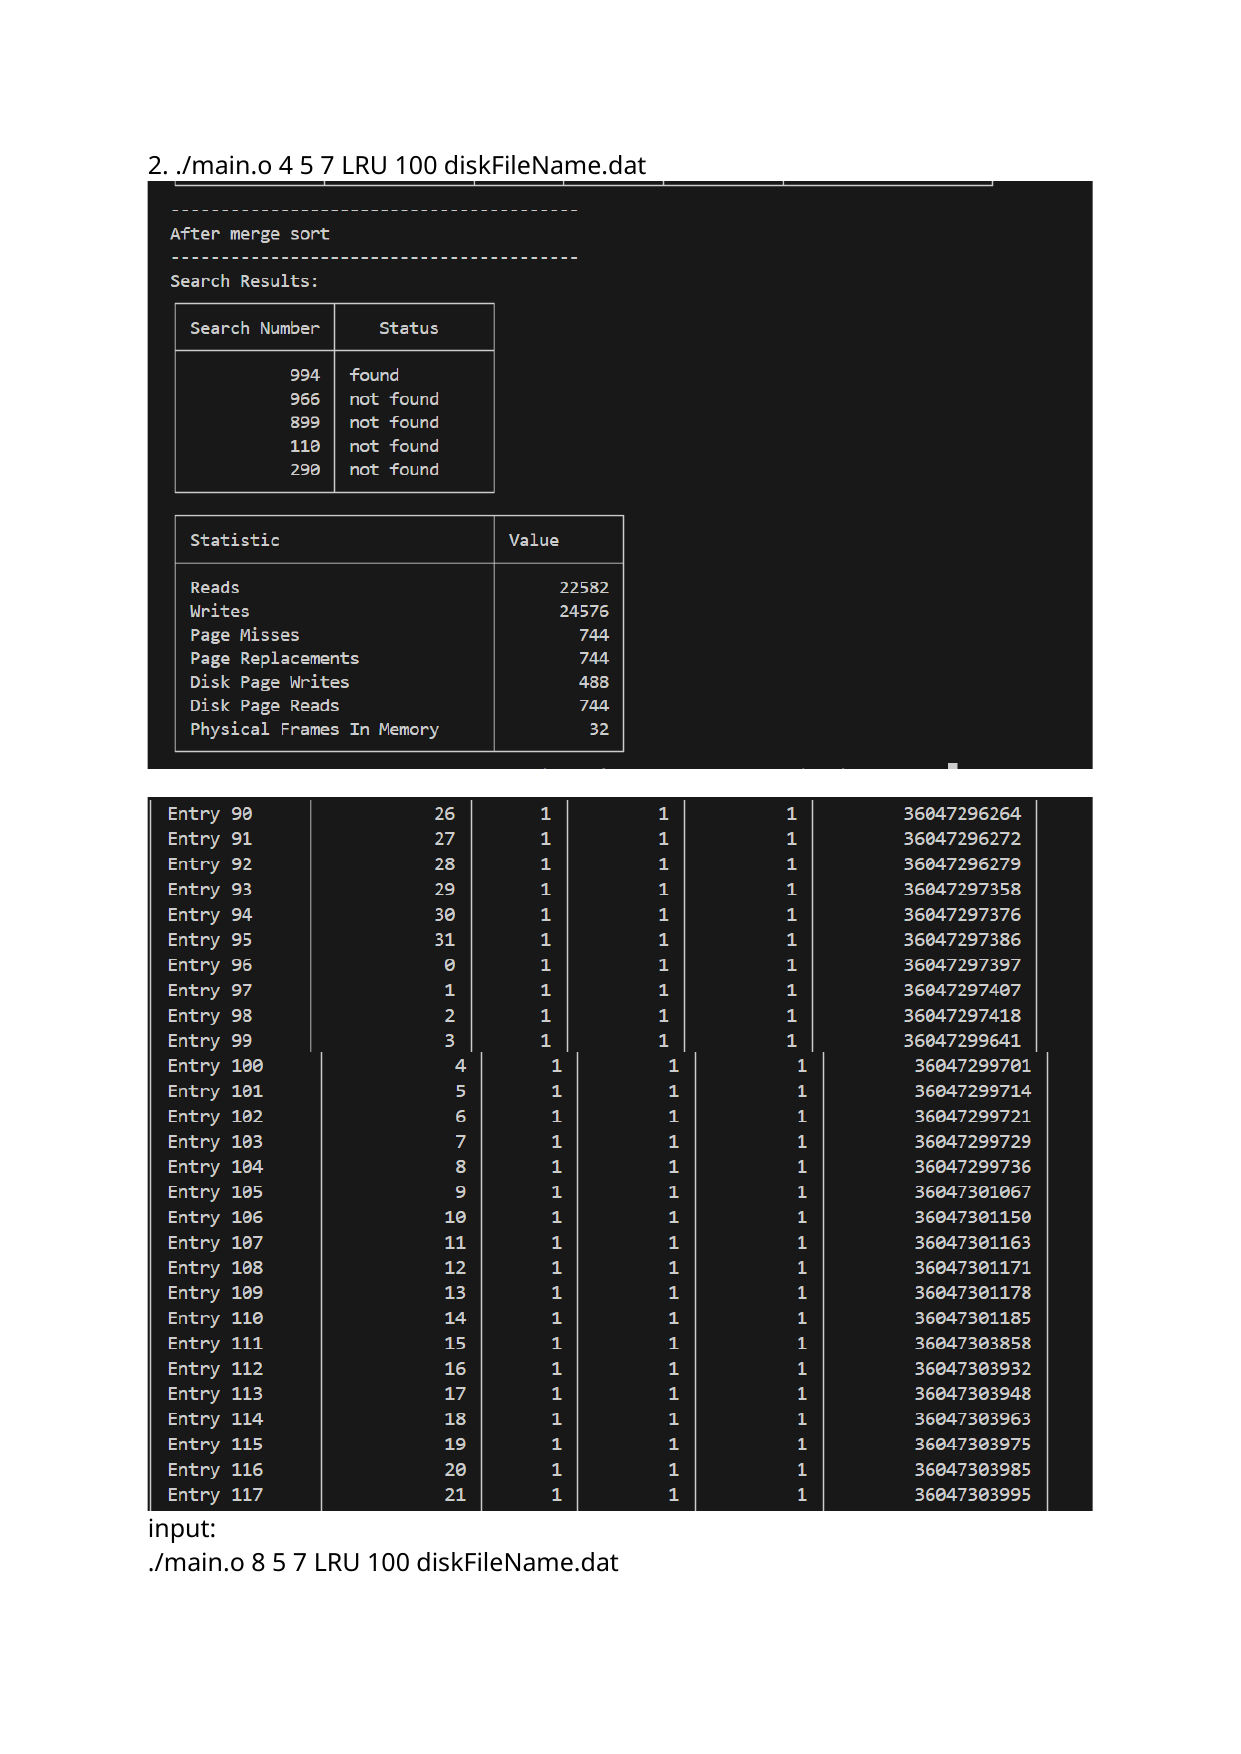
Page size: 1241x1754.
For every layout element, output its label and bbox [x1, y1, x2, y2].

picture [147, 181, 1093, 769]
text [148, 1511, 1093, 1579]
text [148, 148, 1093, 181]
picture [147, 797, 1093, 1511]
